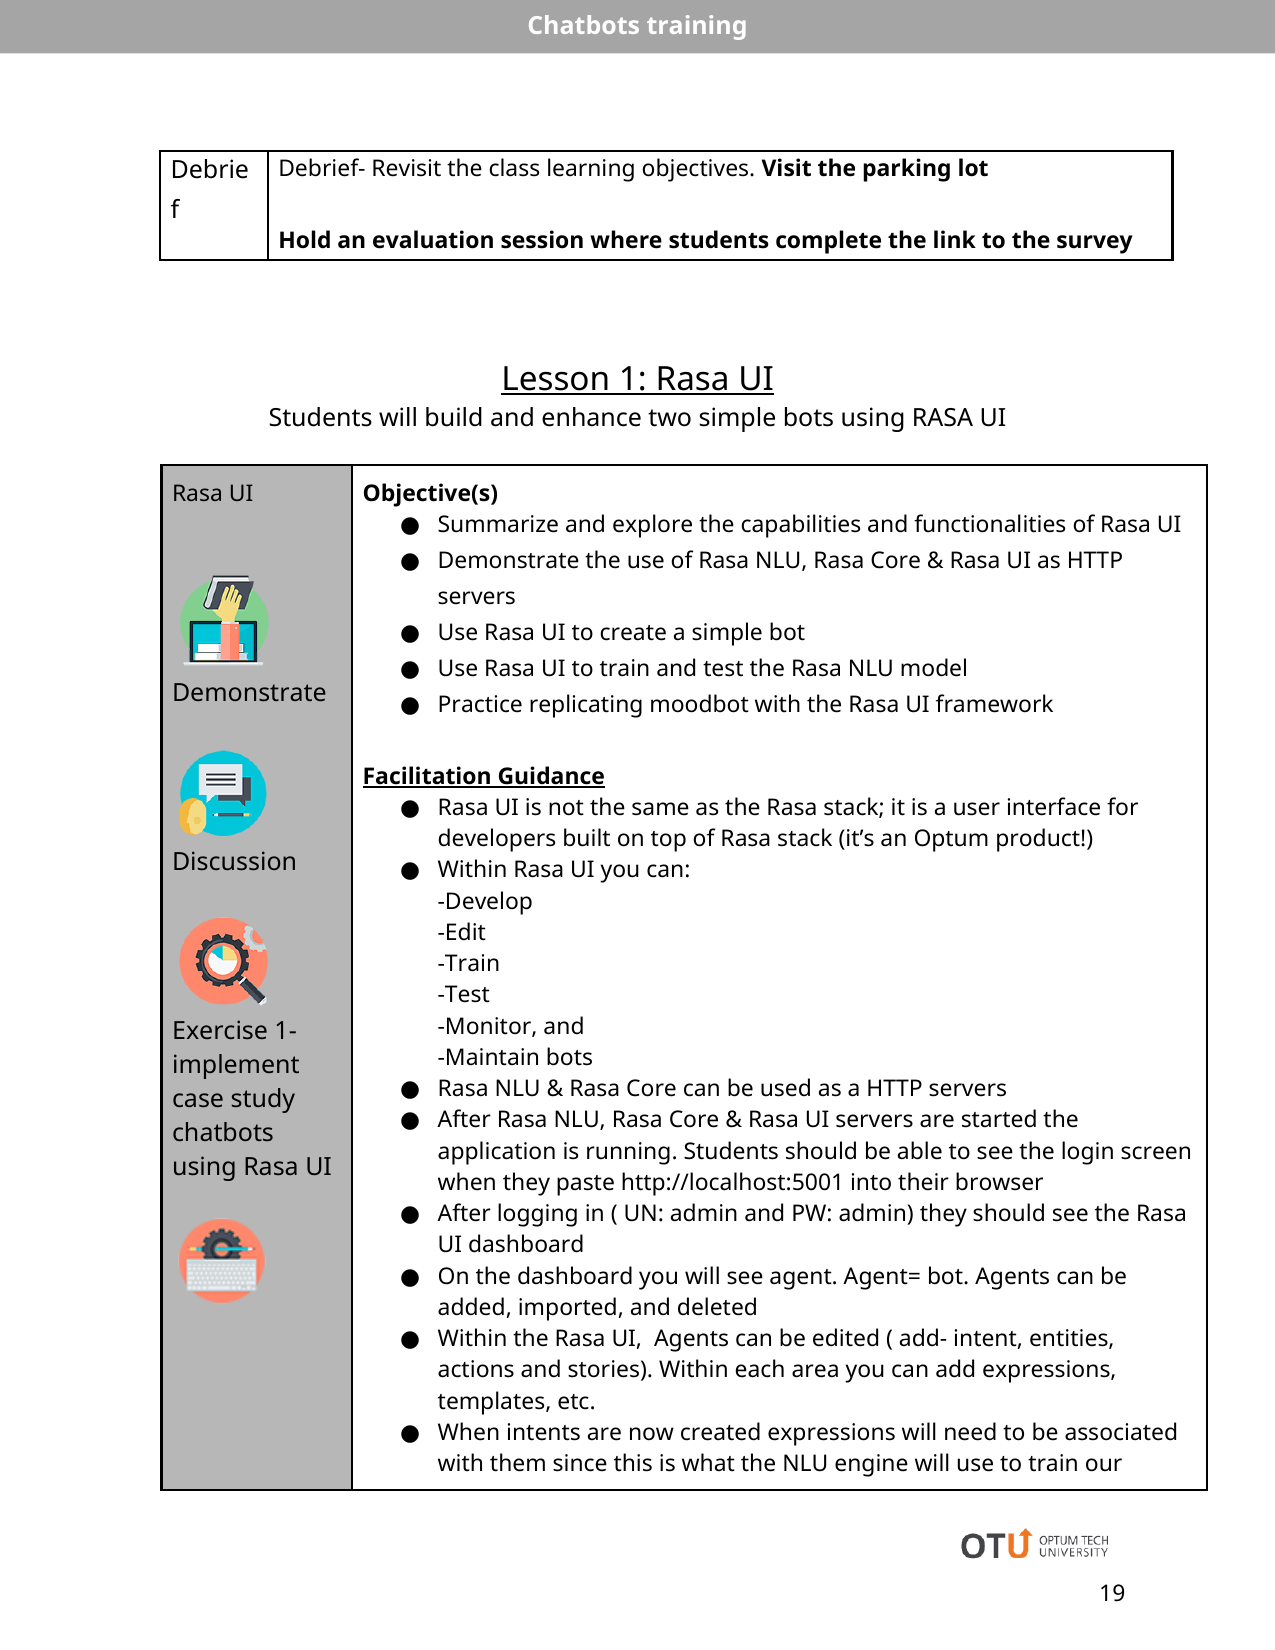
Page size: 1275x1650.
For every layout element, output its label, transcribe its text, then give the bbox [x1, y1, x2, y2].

subtitle Lesson 1: Rasa UI Students will build and enhance two simple bots using RASA UI [150, 354, 1125, 434]
table_cell Debrief [161, 152, 267, 259]
picture [919, 1500, 1125, 1574]
picture [171, 742, 273, 844]
picture [171, 908, 276, 1013]
picture [171, 1211, 272, 1312]
table_cell Debrief- Revisit the class learning objectives. Visit the parking lot Hold an evaluation session where students complete the link to the survey [269, 152, 1171, 259]
picture [171, 570, 276, 675]
table_header Rasa UI Demonstrate Discussion Exercise 1- implement case study chatbots using Rasa UI [163, 466, 351, 1489]
